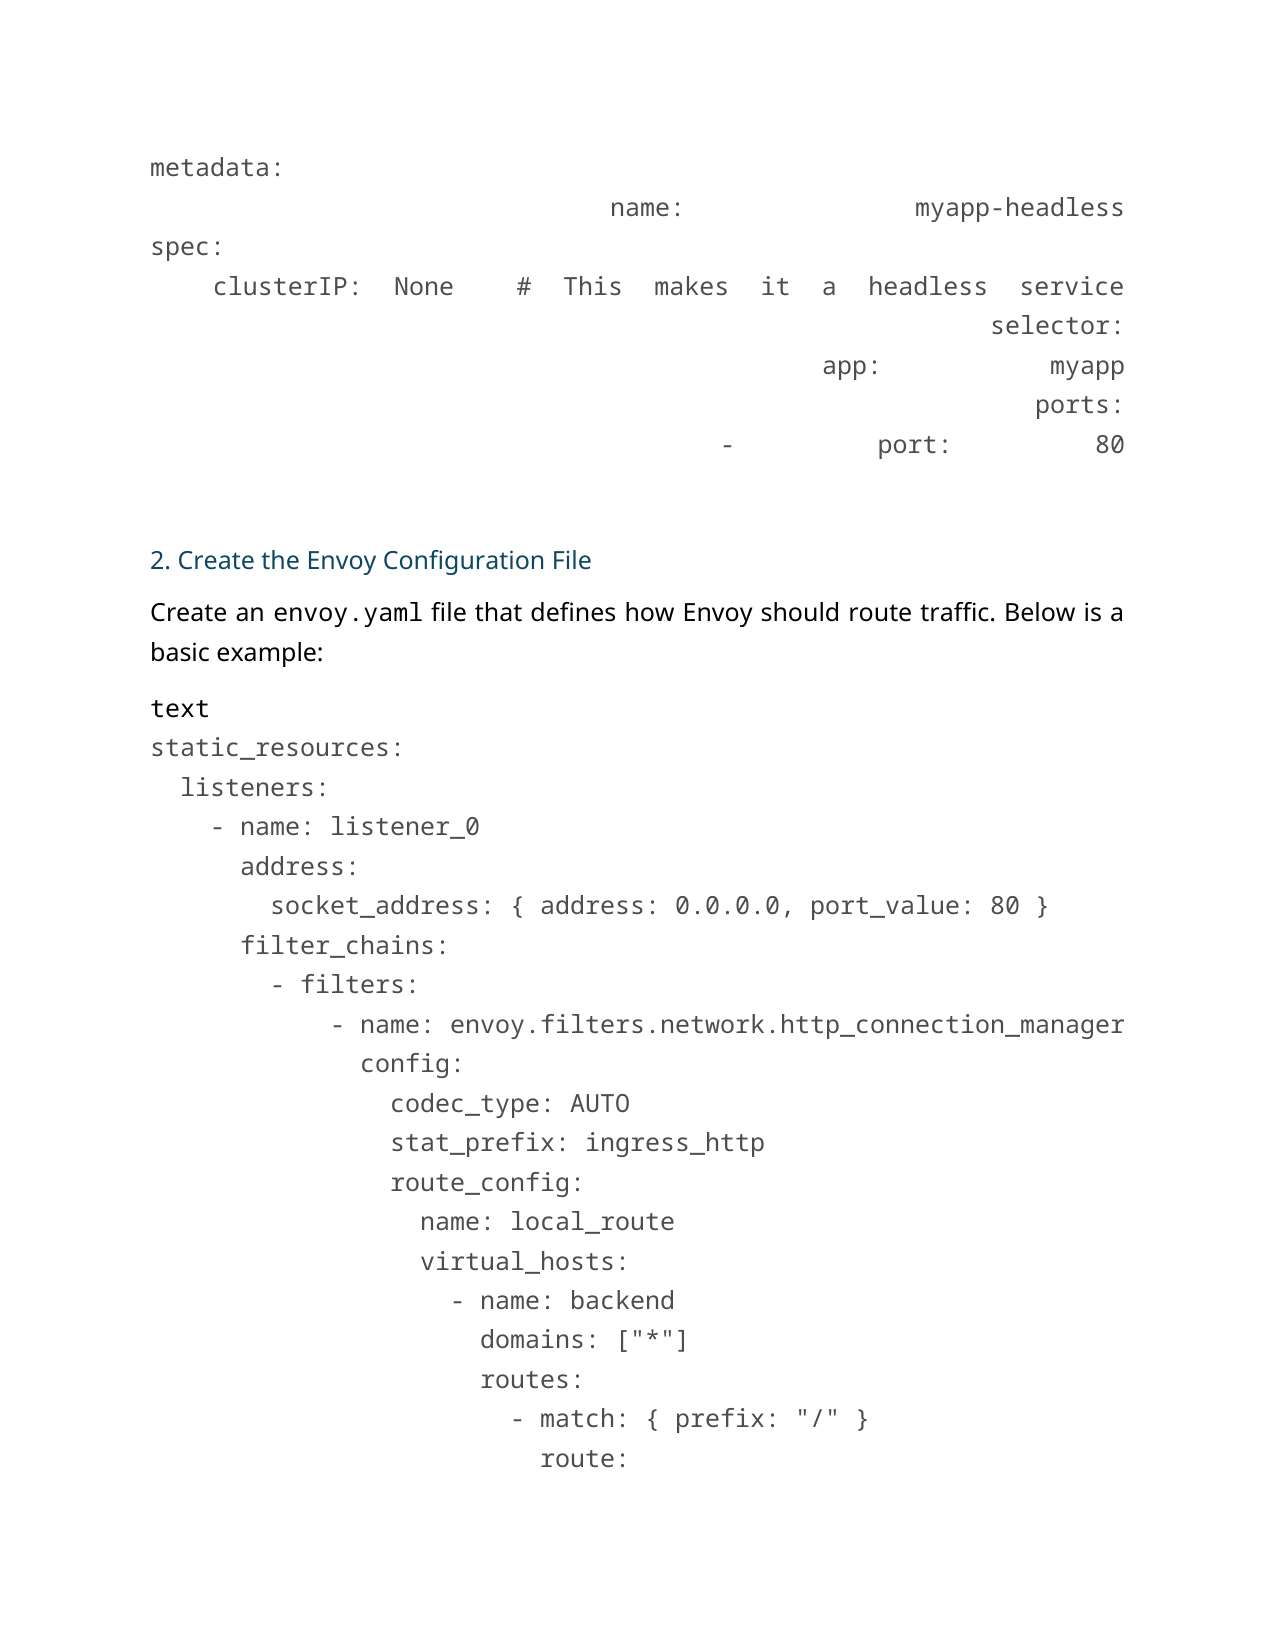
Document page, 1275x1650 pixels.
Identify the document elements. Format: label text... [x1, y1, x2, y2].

subtitle 2. Create the Envoy Configuration File [150, 543, 1125, 577]
text text [150, 690, 1125, 724]
text Create an envoy.yaml file that defines how Envoy should route traffic. Below is a basic example: [150, 595, 1125, 668]
